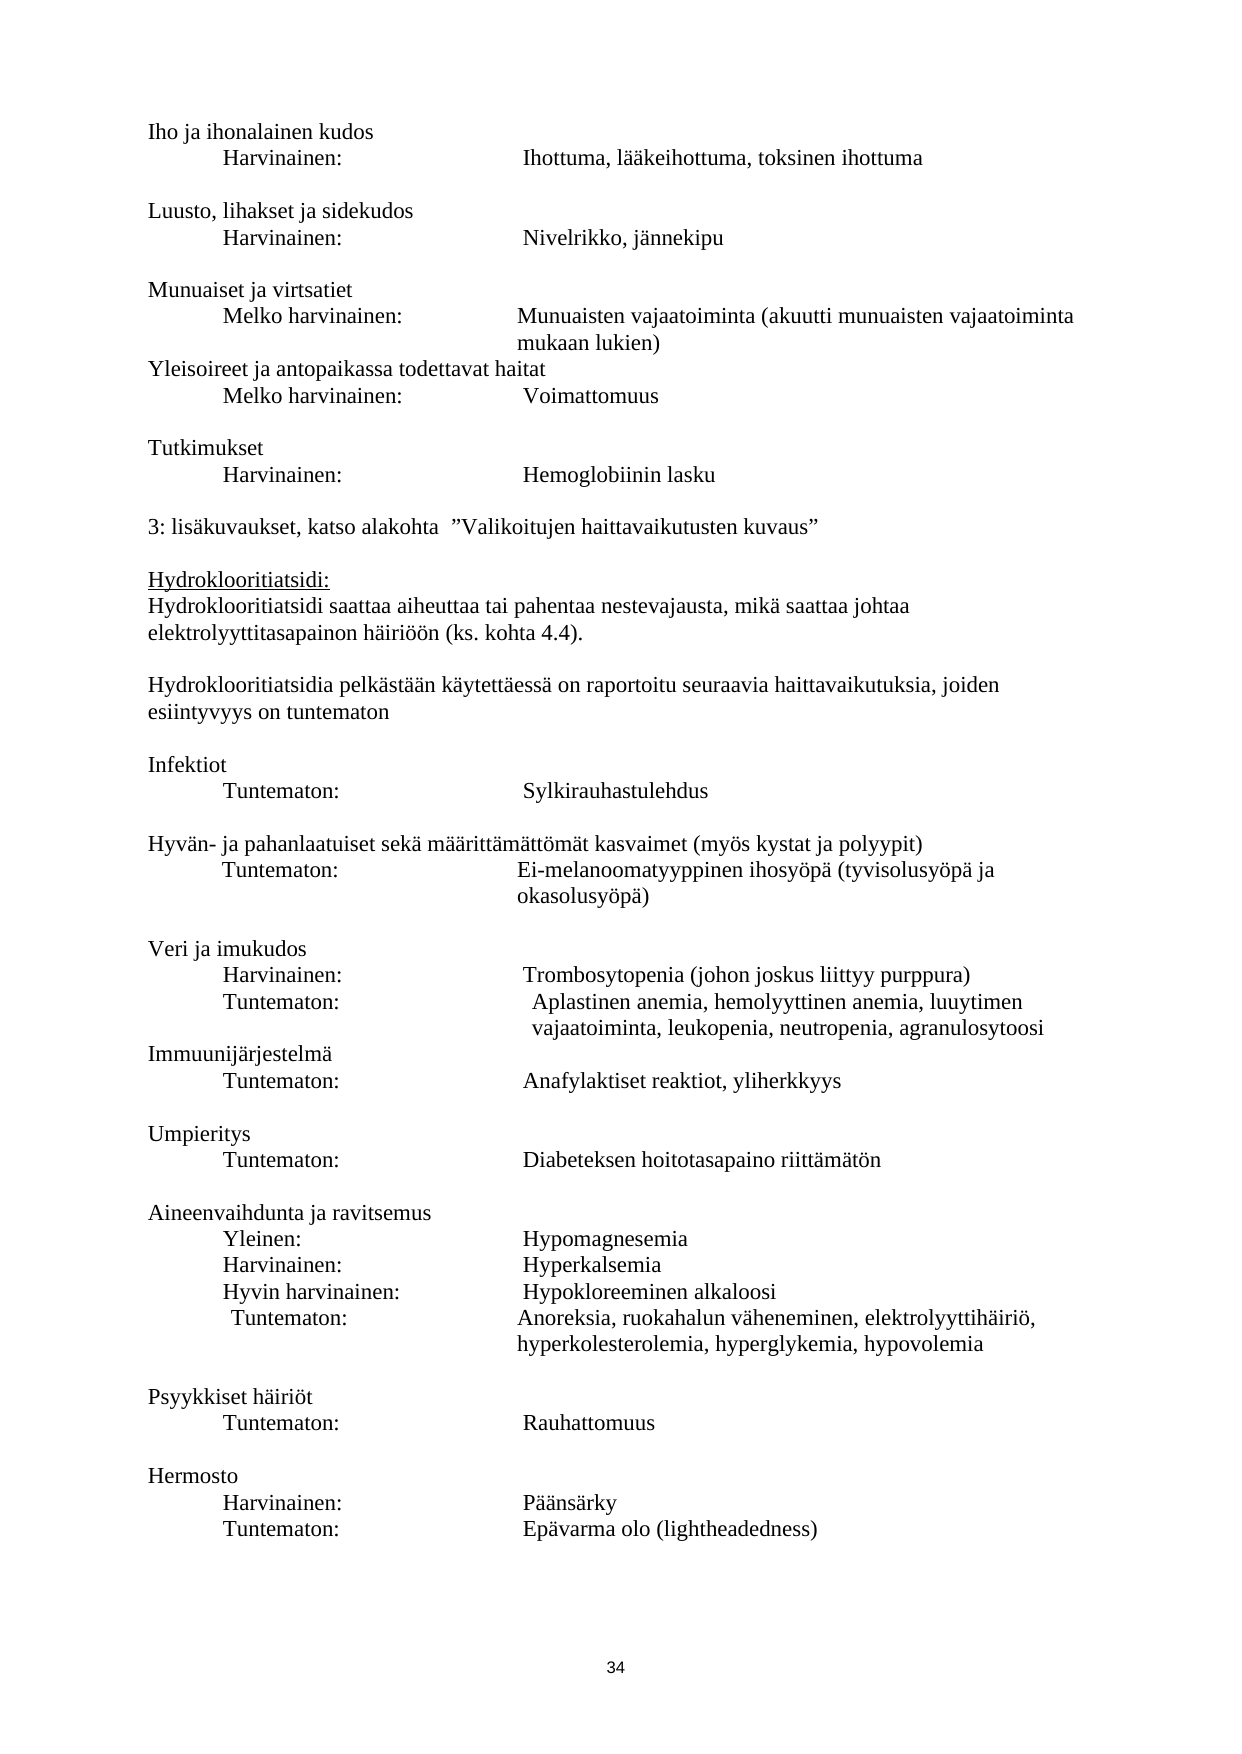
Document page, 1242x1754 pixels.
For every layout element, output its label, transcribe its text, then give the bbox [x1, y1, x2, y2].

text Iho ja ihonalainen kudos [148, 118, 1094, 144]
text Harvinainen: Hyperkalsemia [223, 1251, 1094, 1278]
text Melko harvinainen: Munuaisten vajaatoiminta (akuutti munuaisten vajaatoiminta [223, 303, 1094, 329]
text Tuntematon: Diabeteksen hoitotasapaino riittämätön [148, 1146, 1094, 1172]
text Harvinainen: Hemoglobiinin lasku [148, 461, 1094, 487]
text Hyvän- ja pahanlaatuiset sekä määrittämättömät kasvaimet (myös kystat ja polyypit) [148, 830, 1094, 856]
text Psyykkiset häiriöt [148, 1383, 1094, 1409]
text Infektiot [148, 751, 1094, 777]
text Hyvin harvinainen: Hypokloreeminen alkaloosi [223, 1278, 1094, 1304]
text 3: lisäkuvaukset, katso alakohta ”Valikoitujen haittavaikutusten kuvaus” [148, 513, 1094, 540]
text Luusto, lihakset ja sidekudos [148, 197, 1094, 223]
text Tuntematon: Epävarma olo (lightheadedness) [148, 1515, 1094, 1541]
text Aineenvaihdunta ja ravitsemus [148, 1199, 1094, 1225]
text Tuntematon: Aplastinen anemia, hemolyyttinen anemia, luuytimen vajaatoiminta, leukopenia, neutropenia, agranulosytoosi [223, 988, 1094, 1041]
text Melko harvinainen: Voimattomuus [148, 382, 1094, 408]
text Harvinainen: Ihottuma, lääkeihottuma, toksinen ihottuma [148, 144, 1094, 171]
text Munuaiset ja virtsatiet [148, 276, 1094, 303]
text Harvinainen: Nivelrikko, jännekipu [148, 223, 1094, 250]
text Tuntematon: Anafylaktiset reaktiot, yliherkkyys [148, 1067, 1094, 1093]
text Immuunijärjestelmä [148, 1041, 1094, 1067]
text Umpieritys [148, 1119, 1094, 1146]
text Tuntematon: Ei-melanoomatyyppinen ihosyöpä (tyvisolusyöpä ja okasolusyöpä) [222, 856, 1094, 909]
text Tutkimukset [148, 434, 1094, 461]
text Tuntematon: Anoreksia, ruokahalun väheneminen, elektrolyyttihäiriö, hyperkolesterolemia, hyperglykemia, hypovolemia [231, 1304, 1094, 1357]
text Harvinainen: Päänsärky [148, 1488, 1094, 1515]
text Veri ja imukudos [148, 935, 1094, 961]
text Tuntematon: Sylkirauhastulehdus [148, 777, 1094, 803]
text mukaan lukien) [517, 329, 1094, 355]
text Hydroklooritiatsidia pelkästään käytettäessä on raportoitu seuraavia haittavaikutuksia, joiden esiintyvyys on tuntematon [148, 672, 1094, 724]
text Hermosto [148, 1462, 1094, 1488]
text Hydroklooritiatsidi saattaa aiheuttaa tai pahentaa nestevajausta, mikä saattaa johtaa elektrolyyttitasapainon häiriöön (ks. kohta 4.4). [148, 592, 1094, 645]
text Yleinen: Hypomagnesemia [223, 1225, 1094, 1251]
text Harvinainen: Trombosytopenia (johon joskus liittyy purppura) [223, 961, 1094, 988]
text Tuntematon: Rauhattomuus [148, 1409, 1094, 1436]
text Hydroklooritiatsidi: [148, 566, 1094, 592]
text Yleisoireet ja antopaikassa todettavat haitat [148, 355, 1094, 382]
